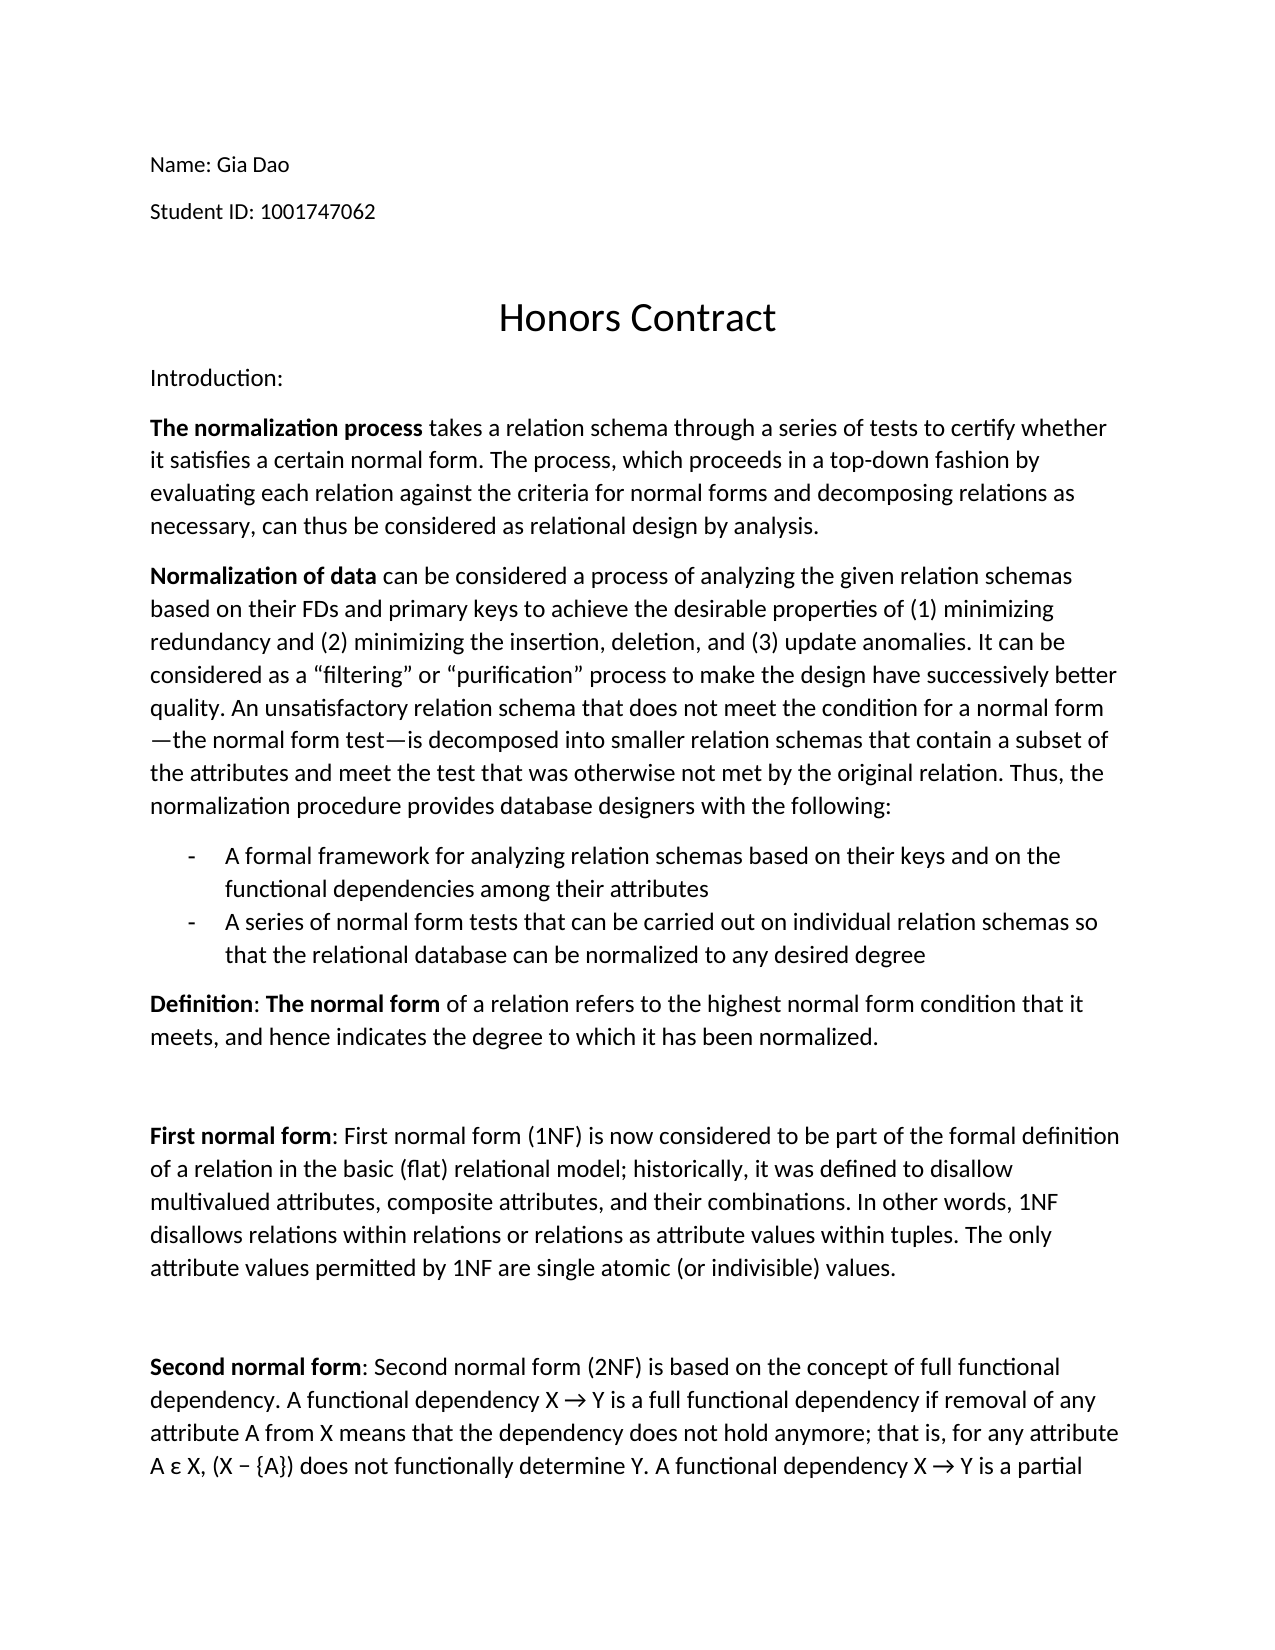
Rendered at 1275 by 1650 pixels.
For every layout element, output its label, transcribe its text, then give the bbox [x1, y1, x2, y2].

text Introduction: [150, 362, 1125, 393]
text First normal form: First normal form (1NF) is now considered to be part of the formal definition of a relation in the basic (flat) relational model; historically, it was defined to disallow multivalued attributes, composite attributes, and their combinations. In other words, 1NF disallows relations within relations or relations as attribute values within tuples. The only attribute values permitted by 1NF are single atomic (or indivisible) values. [150, 1121, 1125, 1283]
text The normalization process takes a relation schema through a series of tests to certify whether it satisfies a certain normal form. The process, which proceeds in a top-down fashion by evaluating each relation against the criteria for normal forms and decomposing relations as necessary, can thus be considered as relational design by analysis. [150, 412, 1125, 541]
text Name: Gia Dao [150, 150, 1125, 178]
list A formal framework for analyzing relation schemas based on their keys and on the functional dependencies among their attributes [187, 840, 1125, 903]
list A series of normal form tests that can be carried out on individual relation schemas so that the relational database can be normalized to any desired degree [187, 906, 1125, 969]
text Definition: The normal form of a relation refers to the highest normal form condition that it meets, and hence indicates the degree to which it has been normalized. [150, 988, 1125, 1052]
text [150, 1351, 1125, 1481]
text Student ID: 1001747062 [150, 197, 1125, 225]
text Normalization of data can be considered a process of analyzing the given relation schemas based on their FDs and primary keys to achieve the desirable properties of (1) minimizing redundancy and (2) minimizing the insertion, deletion, and (3) update anomalies. It can be considered as a “filtering” or “purification” process to make the design have successively better quality. An unsatisfactory relation schema that does not meet the condition for a normal form—the normal form test—is decomposed into smaller relation schemas that contain a subset of the attributes and meet the test that was otherwise not met by the original relation. Thus, the normalization procedure provides database designers with the following: [150, 560, 1125, 821]
text Honors Contract [150, 291, 1125, 341]
